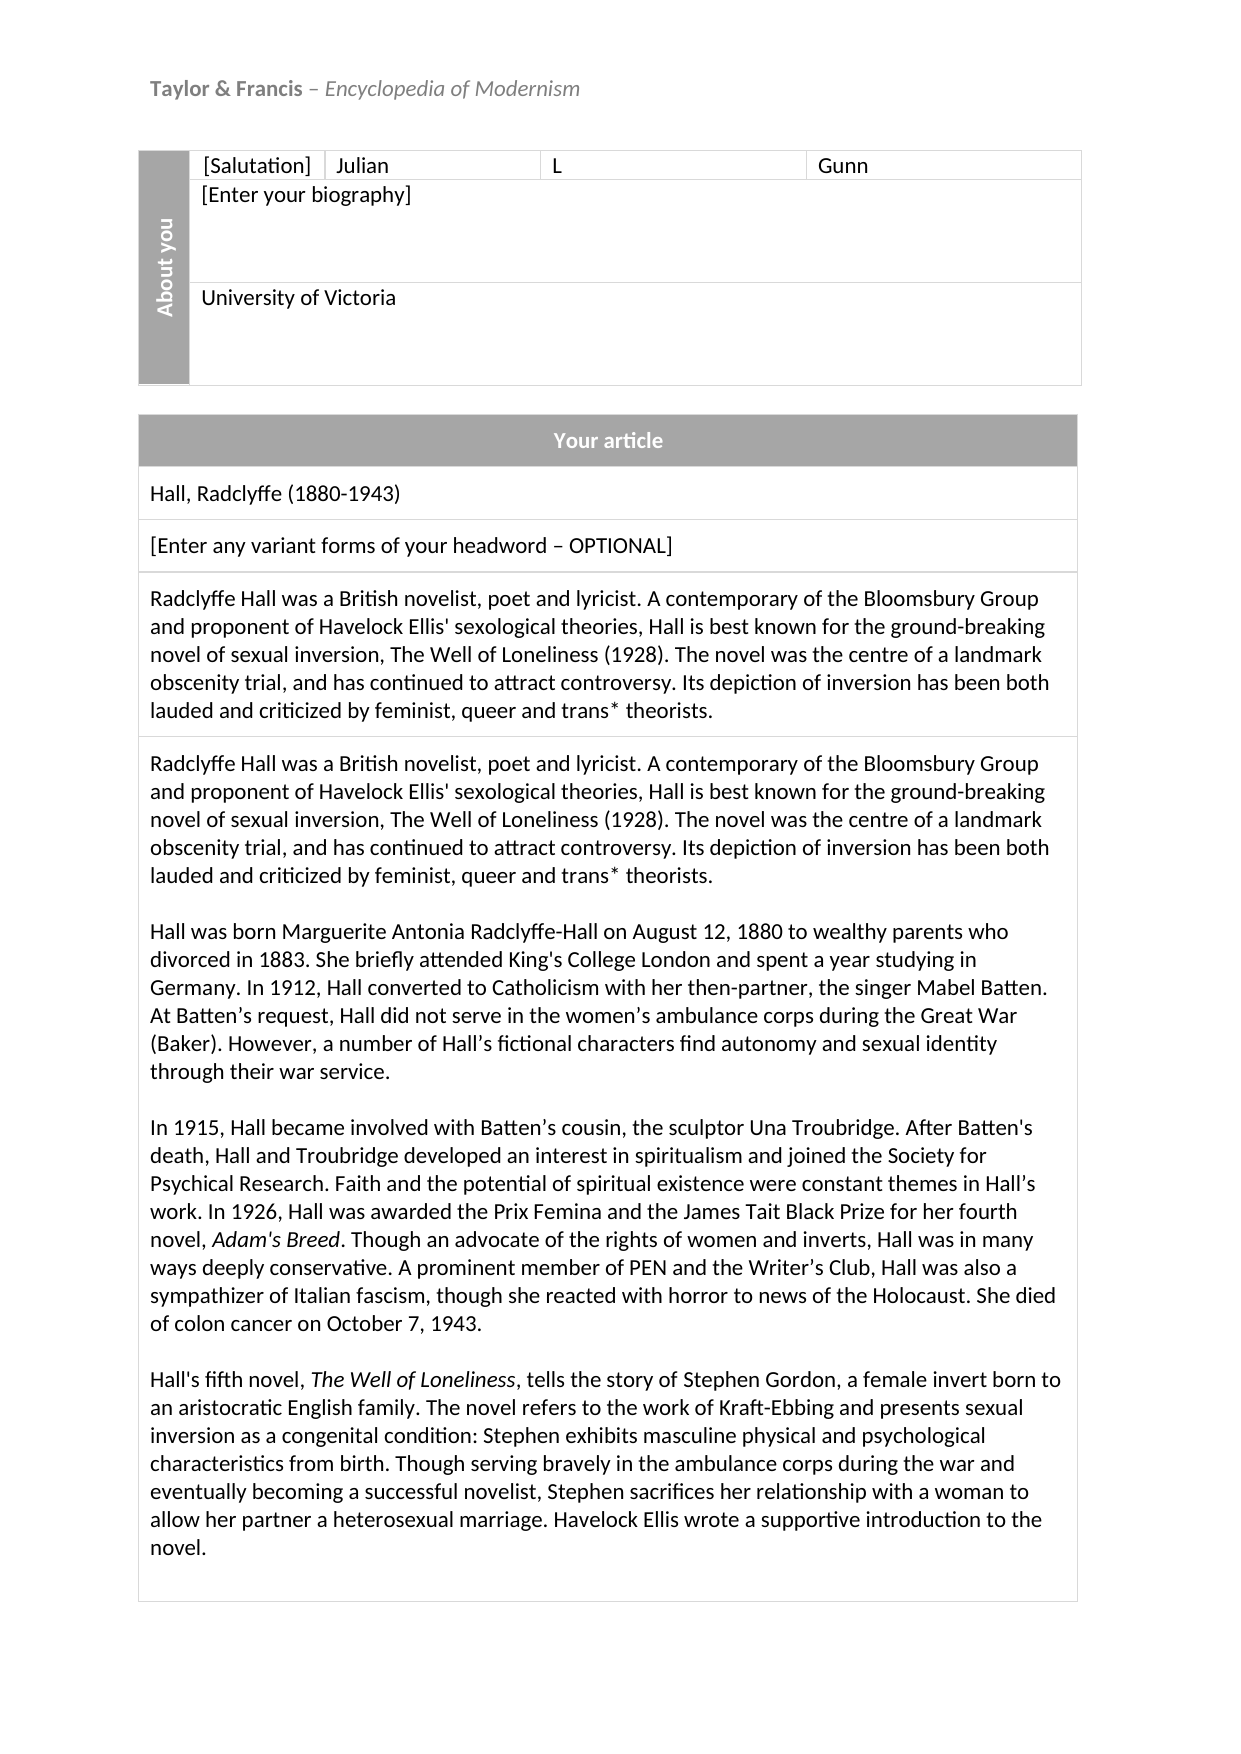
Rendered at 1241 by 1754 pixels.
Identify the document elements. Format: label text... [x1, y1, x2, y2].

table_header About you [139, 151, 189, 384]
table_header Your article [139, 415, 1077, 466]
